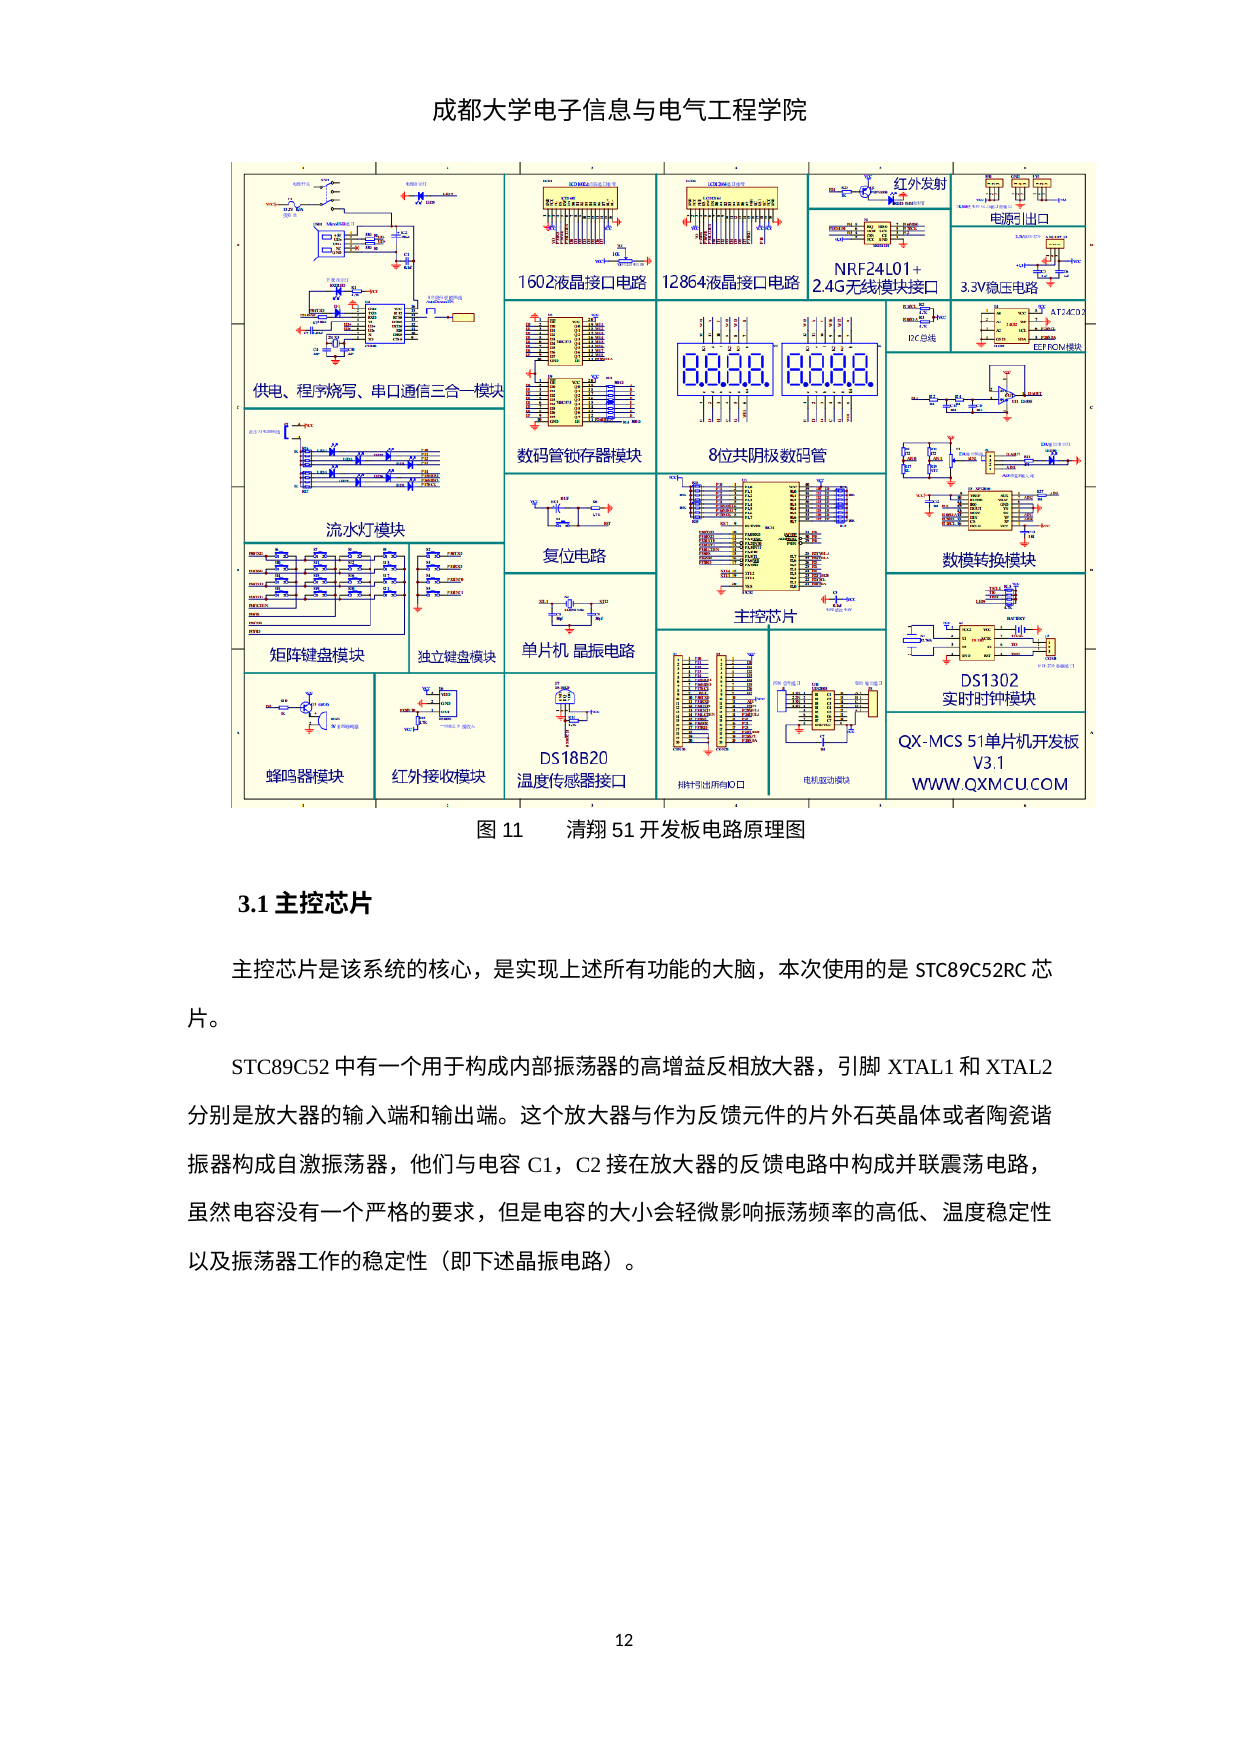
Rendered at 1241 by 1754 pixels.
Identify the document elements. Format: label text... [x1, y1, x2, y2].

subtitle 3.1主控芯片 [187, 869, 1053, 934]
text STC89C52中有一个用于构成内部振荡器的高增益反相放大器，引脚XTAL1和XTAL2分别是放大器的输入端和输出端。这个放大器与作为反馈元件的片外石英晶体或者陶瓷谐振器构成自激振荡器，他们与电容C1，C2接在放大器的反馈电路中构成并联震荡电路，虽然电容没有一个严格的要求，但是电容的大小会轻微影响振荡频率的高低、温度稳定性以及振荡器工作的稳定性（即下述晶振电路）。 [187, 1049, 1053, 1276]
picture [231, 162, 1096, 808]
text 主控芯片是该系统的核心，是实现上述所有功能的大脑，本次使用的是STC89C52RC芯片。 [187, 952, 1053, 1033]
text 图 11 清翔51开发板电路原理图 [187, 812, 1053, 844]
